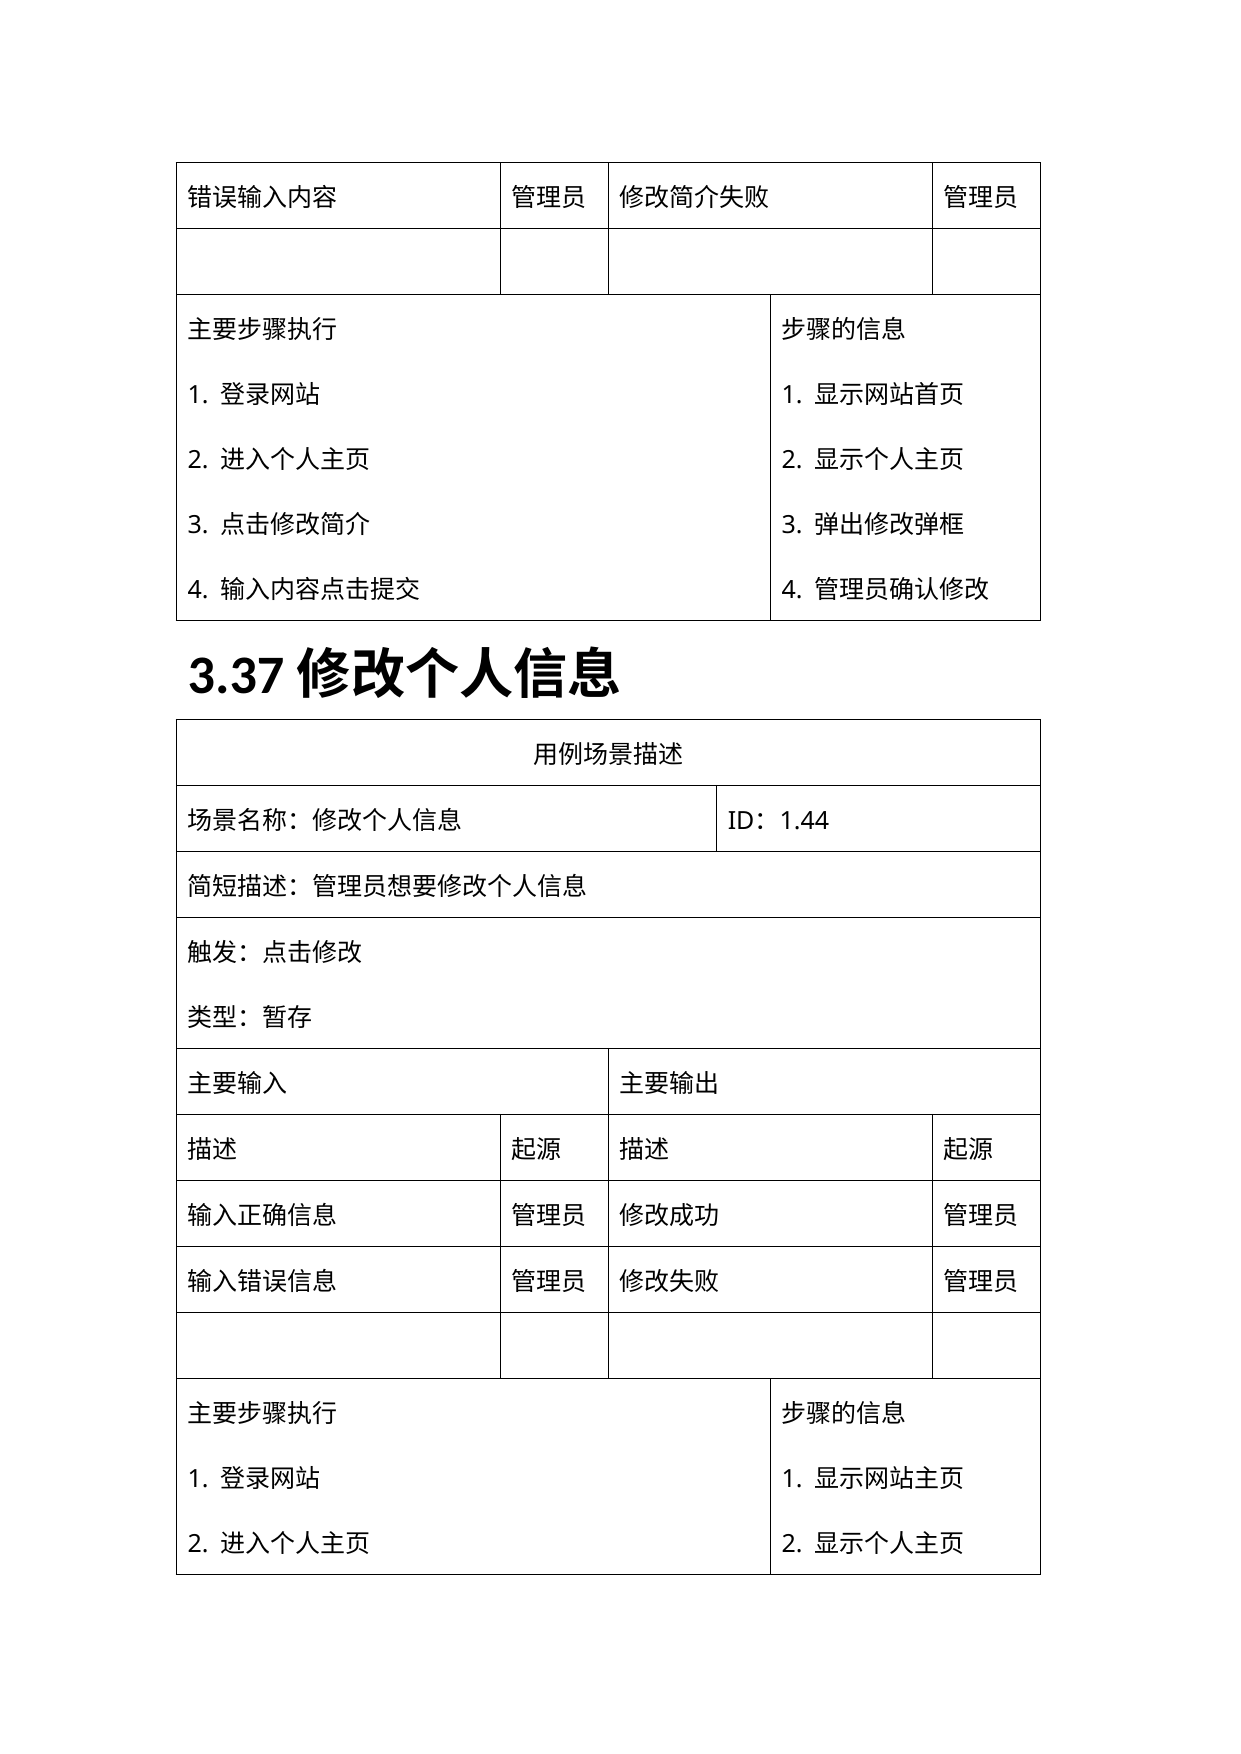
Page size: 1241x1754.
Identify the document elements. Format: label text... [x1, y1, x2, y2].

table_cell 管理员 [501, 163, 608, 228]
table_cell 输入正确信息 [177, 1181, 500, 1246]
table_cell ID：1.44 [717, 786, 1040, 851]
table_cell [609, 1313, 932, 1378]
table_cell [177, 229, 500, 294]
table_cell 触发：点击修改 类型：暂存 [177, 918, 1040, 1048]
table_cell [501, 1313, 608, 1378]
table_cell [501, 229, 608, 294]
table_cell 主要步骤执行 登录网站 进入个人主页 点击修改简介 输入内容点击提交 [177, 295, 770, 620]
table_cell 描述 [177, 1115, 500, 1180]
table_cell 修改成功 [609, 1181, 932, 1246]
table_cell 修改失败 [609, 1247, 932, 1312]
text 3.37 修改个人信息 [187, 621, 1053, 719]
table_cell 主要输出 [609, 1049, 1040, 1114]
table_cell 步骤的信息 显示网站首页 显示个人主页 弹出修改弹框 管理员确认修改 [771, 295, 1040, 620]
table_cell [933, 229, 1040, 294]
table_cell 起源 [933, 1115, 1040, 1180]
table_header 用例场景描述 [177, 720, 1040, 785]
table_cell [609, 229, 932, 294]
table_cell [771, 1379, 1040, 1574]
table_cell 管理员 [501, 1247, 608, 1312]
table_cell [933, 1313, 1040, 1378]
table_cell 管理员 [501, 1181, 608, 1246]
table_cell 场景名称：修改个人信息 [177, 786, 716, 851]
table_cell 起源 [501, 1115, 608, 1180]
table_cell 输入错误信息 [177, 1247, 500, 1312]
table_cell 主要输入 [177, 1049, 608, 1114]
table_cell 错误输入内容 [177, 163, 500, 228]
table_cell [177, 1313, 500, 1378]
table_cell 管理员 [933, 1247, 1040, 1312]
table_cell 管理员 [933, 163, 1040, 228]
table_cell 修改简介失败 [609, 163, 932, 228]
table_cell 管理员 [933, 1181, 1040, 1246]
table_cell 简短描述：管理员想要修改个人信息 [177, 852, 1040, 917]
table_cell 描述 [609, 1115, 932, 1180]
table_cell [177, 1379, 770, 1574]
